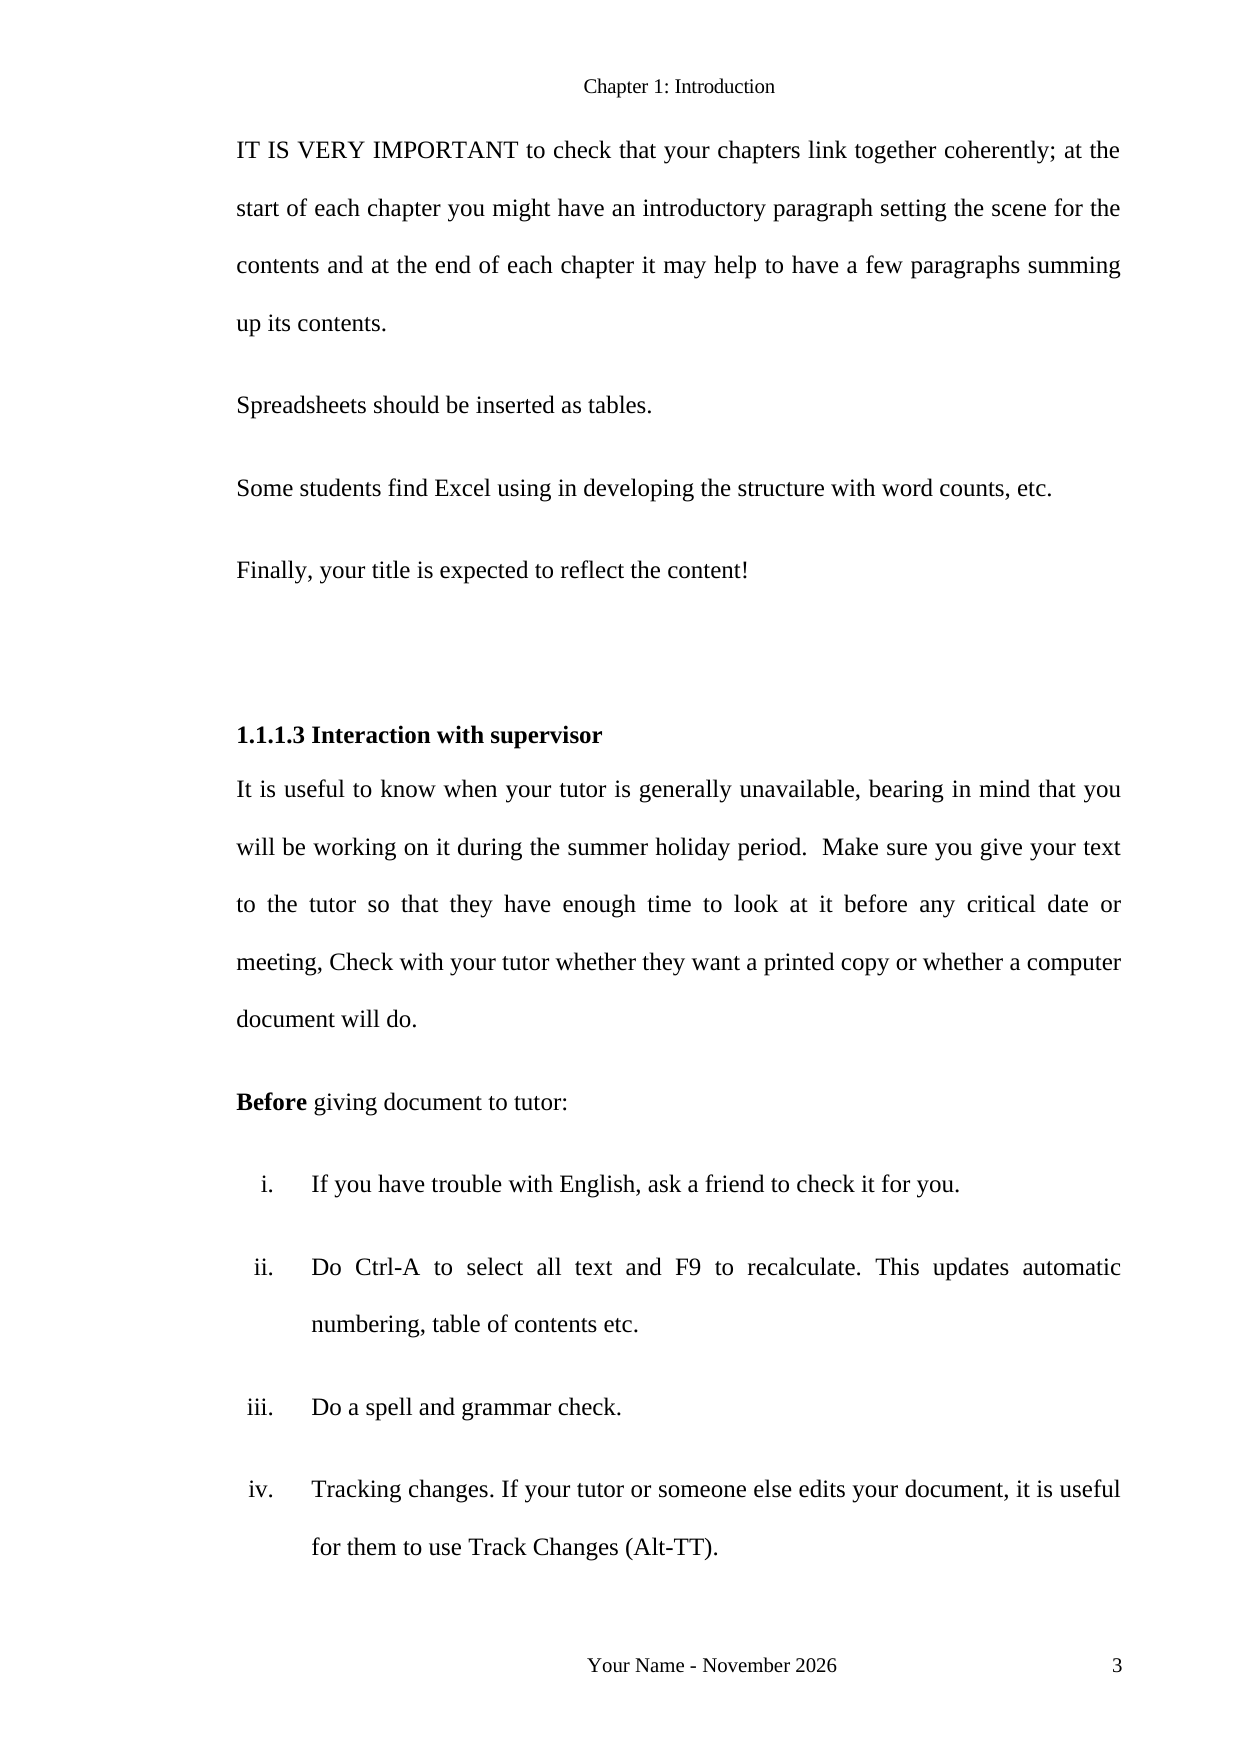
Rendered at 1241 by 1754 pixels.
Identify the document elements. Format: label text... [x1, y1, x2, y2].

text IT IS VERY IMPORTANT to check that your chapters link together coherently; at the start of each chapter you might have an introductory paragraph setting the scene for the contents and at the end of each chapter it may help to have a few paragraphs summing up its contents. [236, 135, 1122, 337]
list Do a spell and grammar check. [274, 1392, 1122, 1420]
text Spreadsheets should be inserted as tables. [236, 390, 1122, 419]
text Before giving document to tutor: [236, 1087, 1122, 1115]
list If you have trouble with English, ask a friend to check it for you. [274, 1169, 1122, 1198]
text It is useful to know when your tutor is generally unavailable, bearing in mind that you will be working on it during the summer holiday period. Make sure you give your text to the tutor so that they have enough time to look at it before any critical date or meeting, Check with your tutor whether they want a printed copy or whether a computer document will do. [236, 774, 1122, 1033]
subtitle Interaction with supervisor [236, 720, 1122, 749]
text Finally, your title is expected to reflect the content! [236, 555, 1122, 584]
list Tracking changes. If your tutor or someone else edits your document, it is useful for them to use Track Changes (Alt-TT). [274, 1474, 1122, 1560]
text Some students find Excel using in developing the structure with word counts, etc. [236, 473, 1122, 502]
list Do Ctrl-A to select all text and F9 to recalculate. This updates automatic numbering, table of contents etc. [274, 1252, 1122, 1338]
